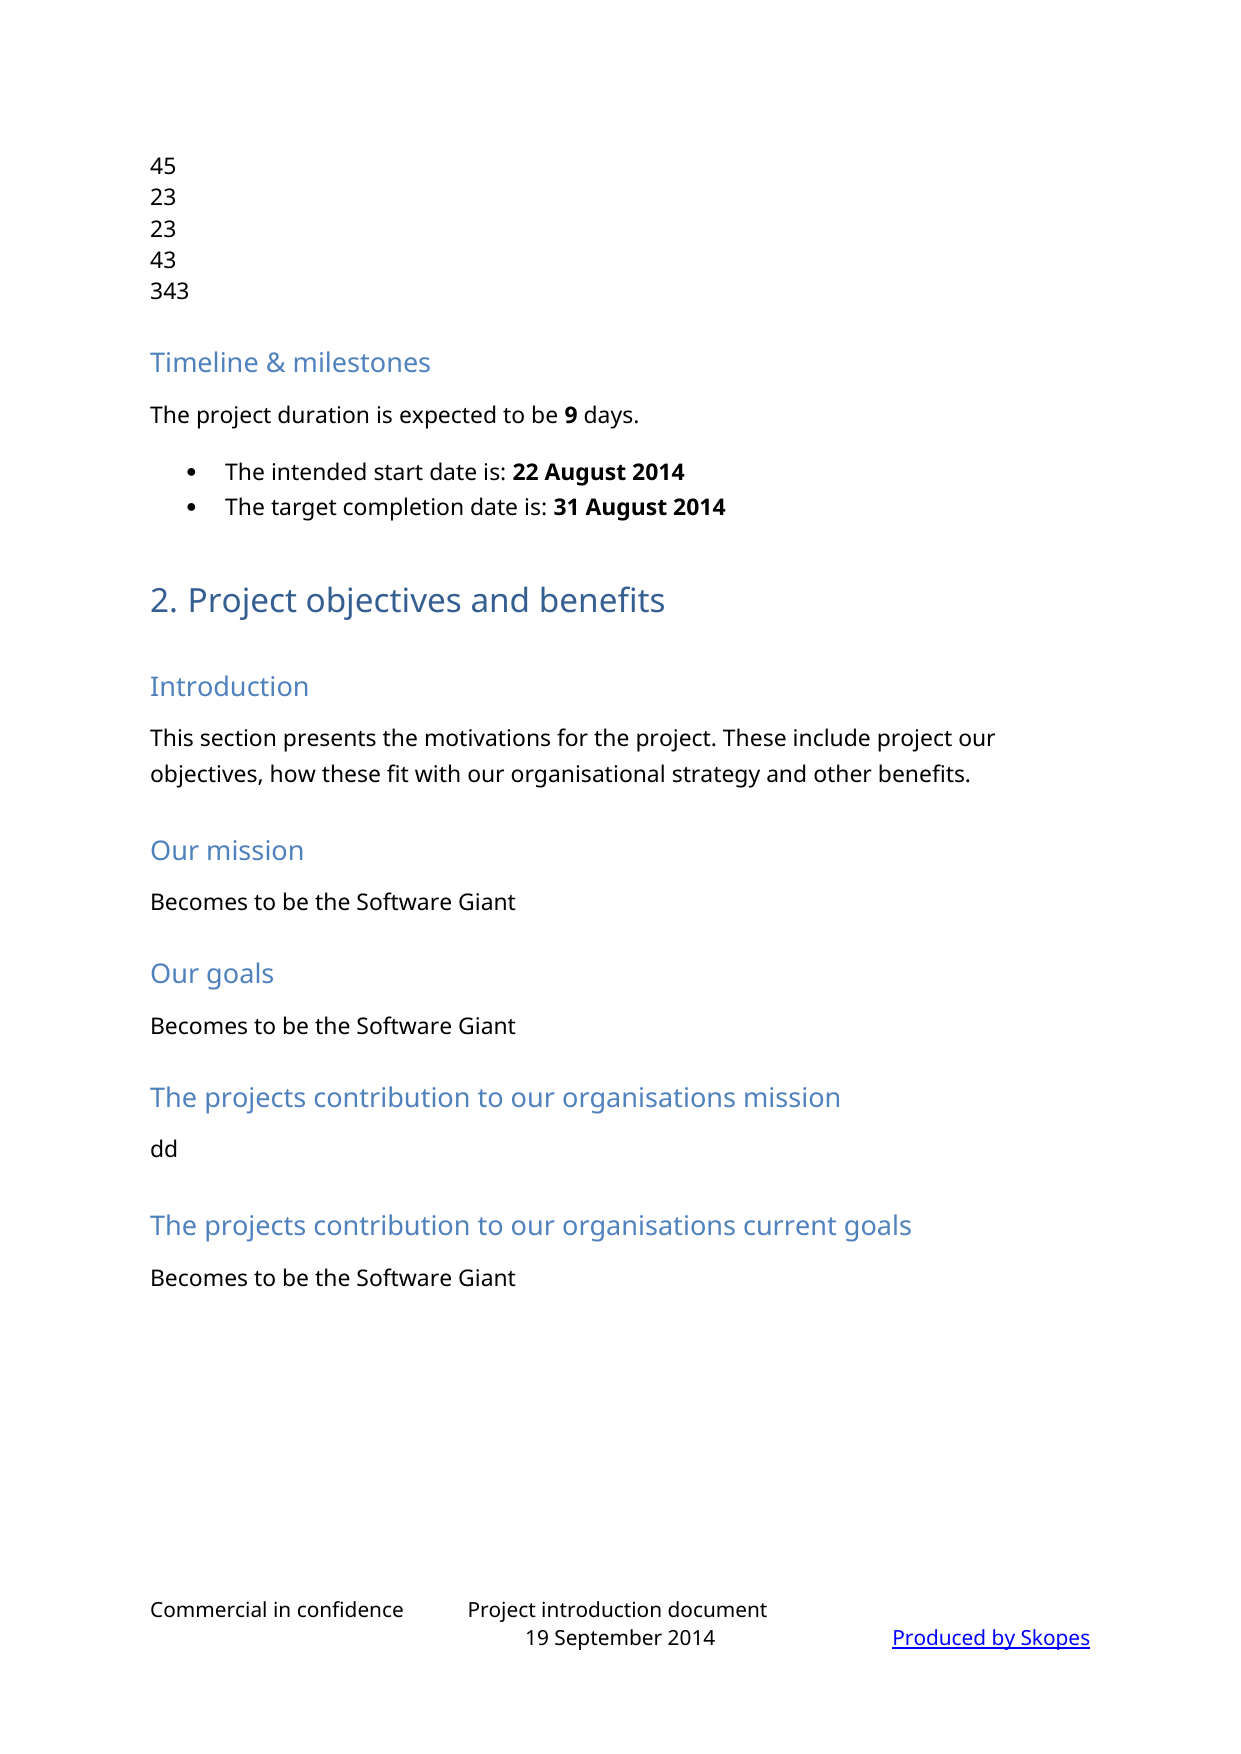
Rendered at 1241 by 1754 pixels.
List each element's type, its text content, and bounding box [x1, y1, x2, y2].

text The project duration is expected to be 9 days. [150, 399, 1090, 430]
subtitle Our goals [150, 955, 1090, 992]
text 23 [150, 181, 1090, 212]
subtitle Project objectives and benefits [150, 577, 1090, 623]
text This section presents the motivations for the project. These include project our objectives, how these fit with our organisational strategy and other benefits. [150, 722, 1090, 789]
text 43 [150, 244, 1090, 275]
text Becomes to be the Software Giant [150, 886, 1090, 917]
list The target completion date is: 31 August 2014 [187, 491, 1090, 523]
text dd [150, 1133, 1090, 1165]
text Becomes to be the Software Giant [150, 1010, 1090, 1041]
text 343 [150, 275, 1090, 306]
subtitle Timeline & milestones [150, 344, 1090, 381]
text Becomes to be the Software Giant [150, 1262, 1090, 1293]
subtitle Our mission [150, 831, 1090, 868]
list The intended start date is: 22 August 2014 [187, 455, 1090, 487]
subtitle The projects contribution to our organisations current goals [150, 1207, 1090, 1244]
text 23 [150, 212, 1090, 244]
subtitle The projects contribution to our organisations mission [150, 1078, 1090, 1115]
subtitle Introduction [150, 667, 1090, 704]
text 45 [150, 150, 1090, 181]
